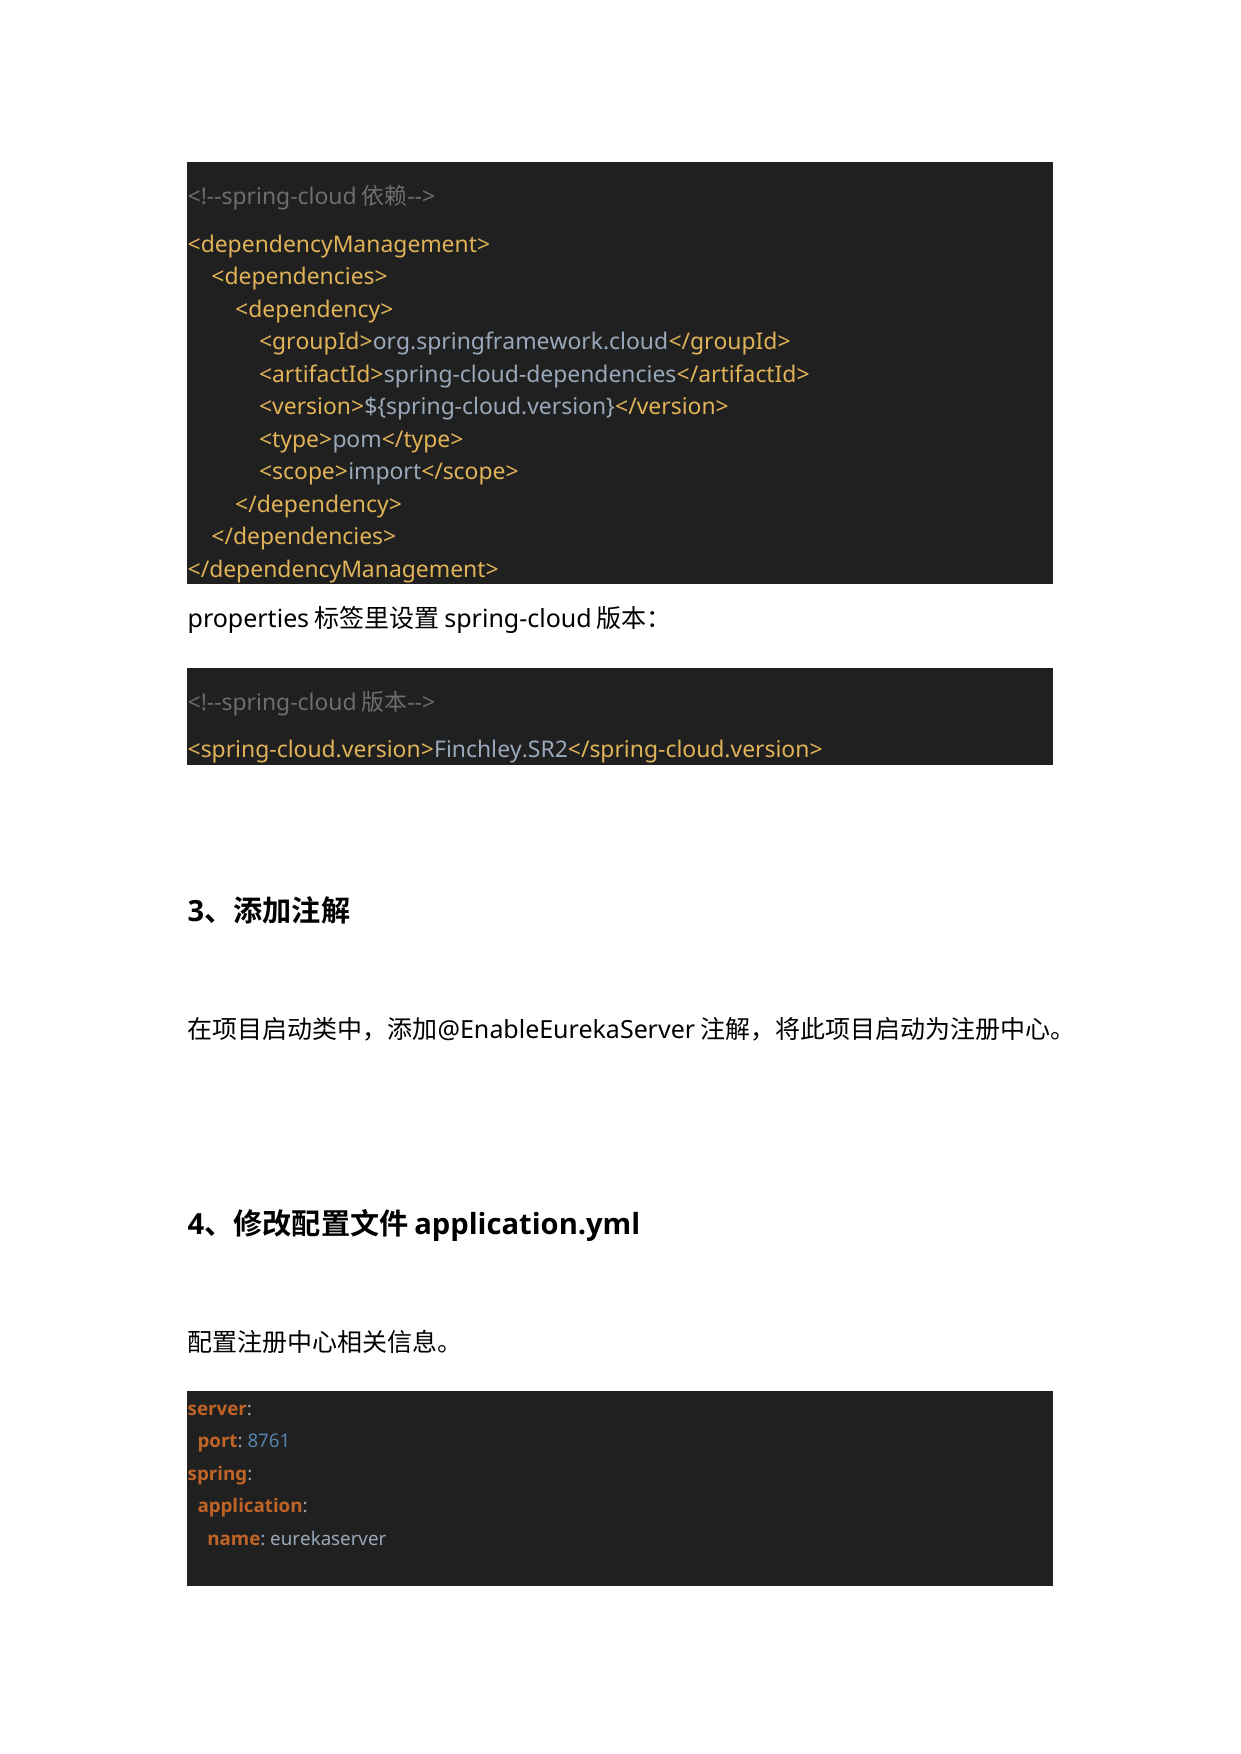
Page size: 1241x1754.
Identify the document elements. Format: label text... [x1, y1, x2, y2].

text application: [187, 1489, 1053, 1521]
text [187, 324, 1053, 357]
text <scope>import</scope> [187, 454, 1053, 487]
text </dependency> [187, 487, 1053, 519]
text <dependencies> [187, 259, 1053, 292]
text <dependency> [187, 292, 1053, 324]
text server: [187, 1391, 1053, 1424]
text name: eurekaserver [187, 1521, 1053, 1554]
text <spring-cloud.version>Finchley.SR2</spring-cloud.version> [187, 733, 1053, 765]
text <!--spring-cloud依赖--> [187, 162, 1053, 227]
text </dependencies> [187, 519, 1053, 552]
text properties标签里设置spring-cloud版本： [187, 584, 1053, 649]
text <type>pom</type> [187, 422, 1053, 454]
text spring: [187, 1456, 1053, 1489]
text <artifactId>spring-cloud-dependencies</artifactId> [187, 357, 1053, 389]
text <dependencyManagement> [187, 227, 1053, 259]
text </dependencyManagement> [187, 552, 1053, 584]
text port: 8761 [187, 1424, 1053, 1456]
text <!--spring-cloud版本--> [187, 668, 1053, 733]
text 在项目启动类中，添加@EnableEurekaServer注解，将此项目启动为注册中心。 [187, 995, 1053, 1060]
text 配置注册中心相关信息。 [187, 1308, 1053, 1373]
text <version>${spring-cloud.version}</version> [187, 389, 1053, 422]
subtitle 3、添加注解 [187, 876, 1053, 941]
subtitle 4、修改配置文件application.yml [187, 1189, 1053, 1254]
